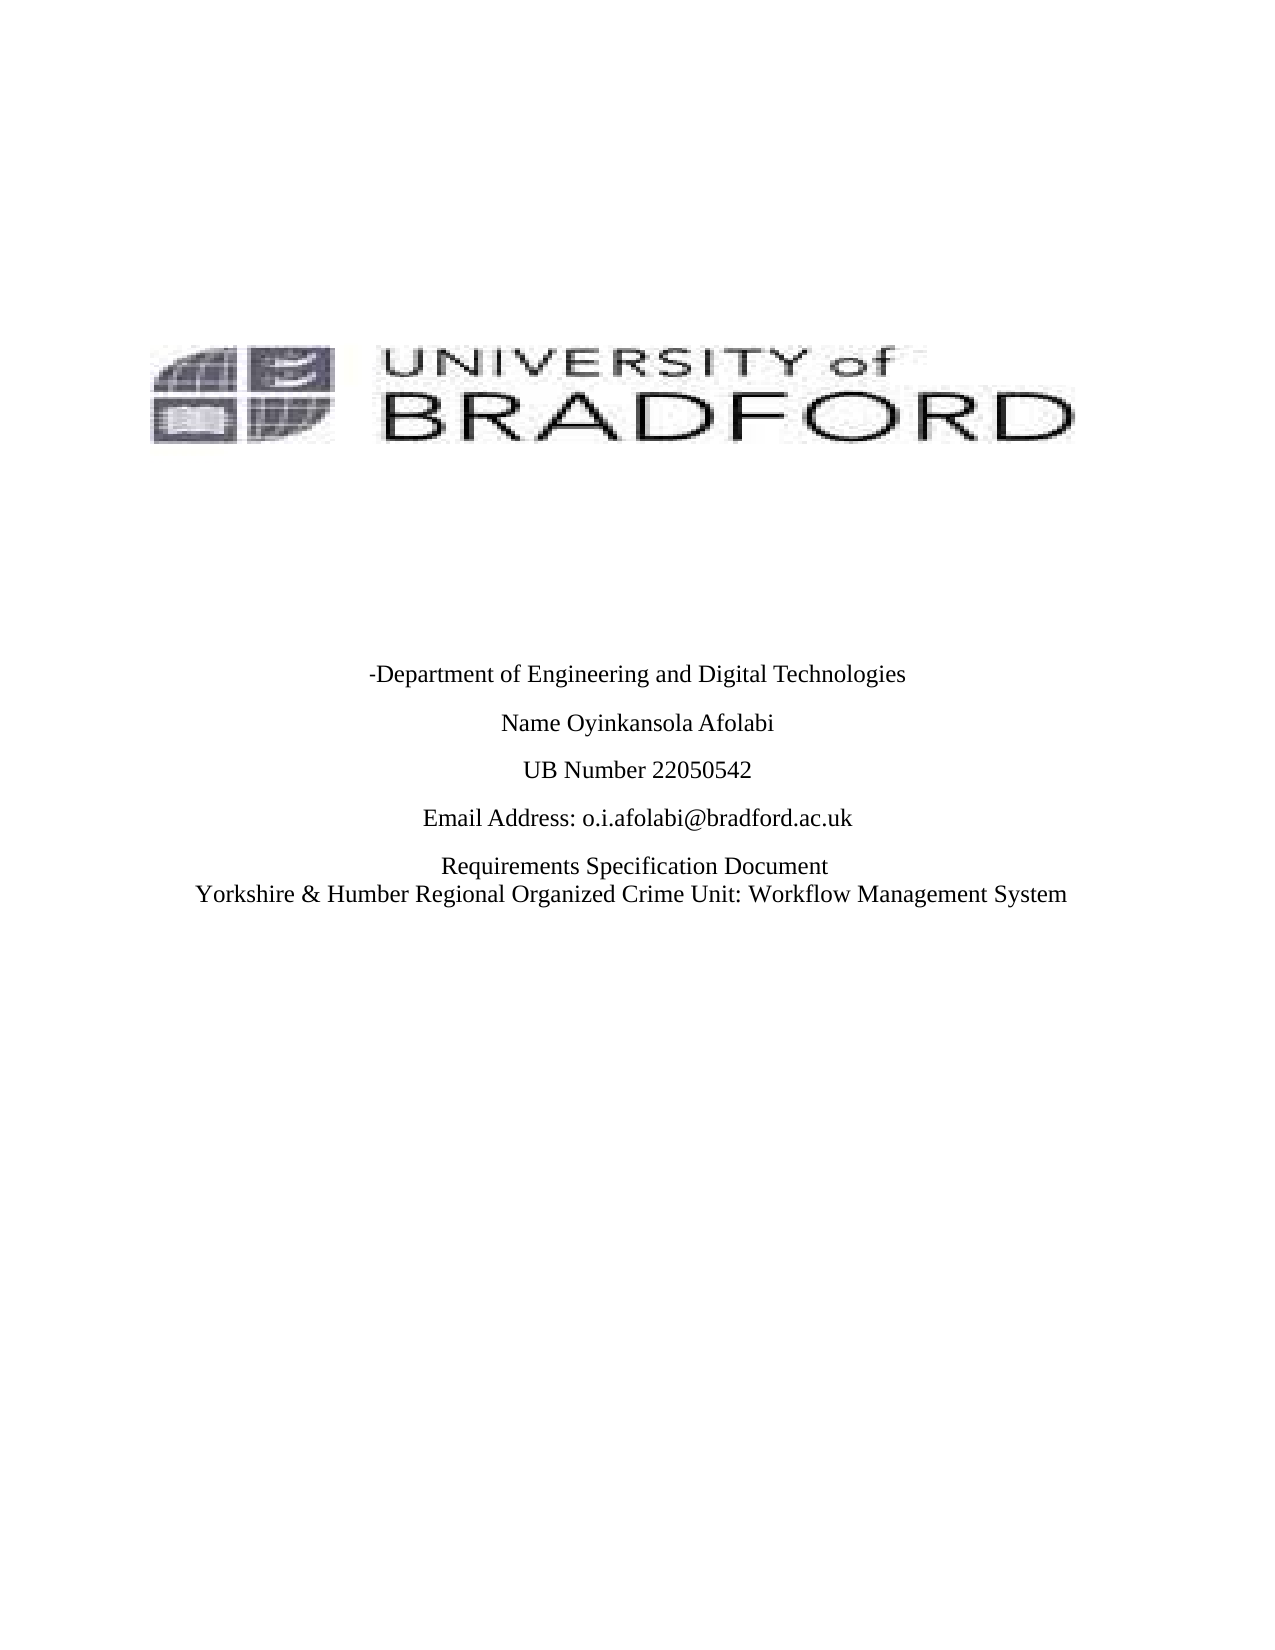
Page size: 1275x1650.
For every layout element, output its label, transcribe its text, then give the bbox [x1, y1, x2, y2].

text -Department of Engineering and Digital Technologies [150, 659, 1125, 689]
text Yorkshire & Humber Regional Organized Crime Unit: Workflow Management System [150, 879, 1125, 908]
text UB Number 22050542 [150, 755, 1125, 784]
picture [150, 150, 1076, 641]
text Email Address: o.i.afolabi@bradford.ac.uk [150, 803, 1125, 832]
text Requirements Specification Document [150, 851, 1125, 879]
text Name Oyinkansola Afolabi [150, 708, 1125, 736]
